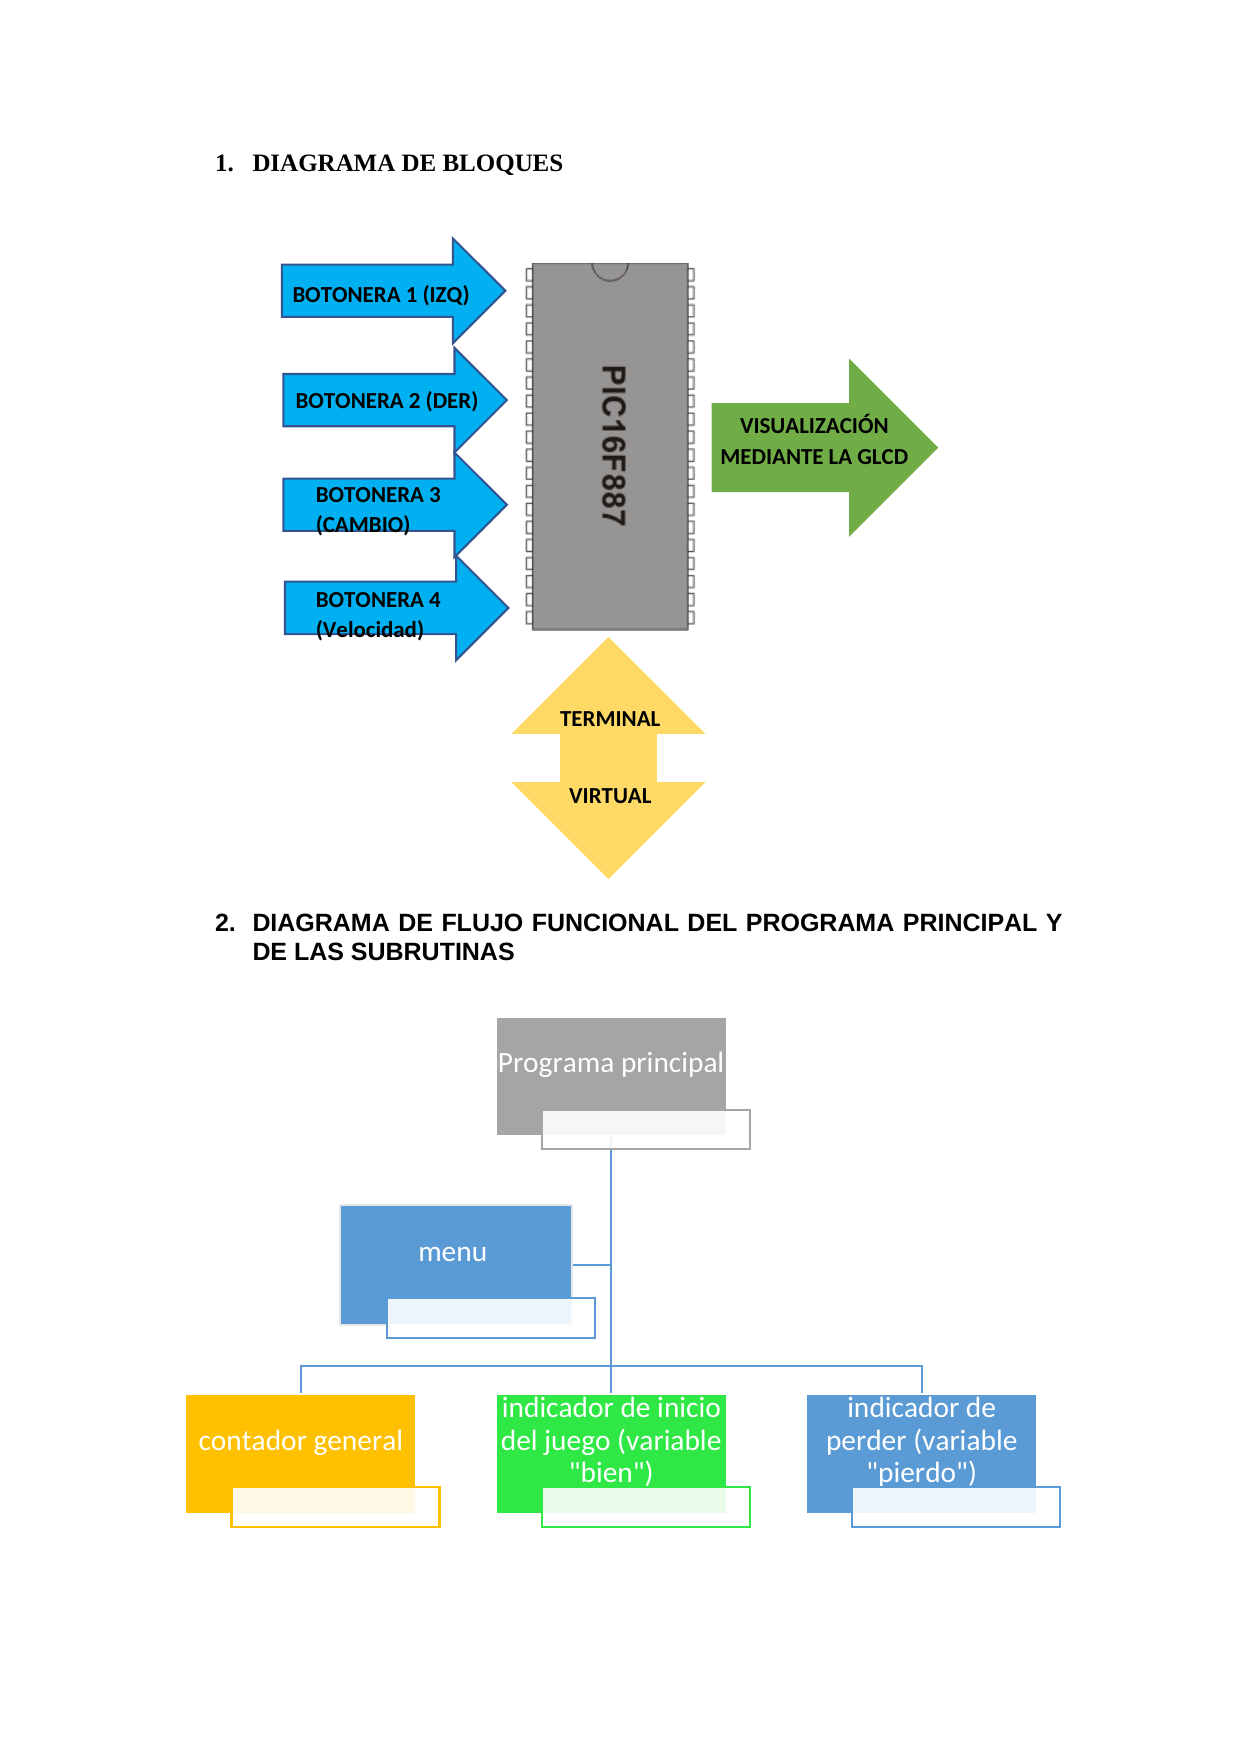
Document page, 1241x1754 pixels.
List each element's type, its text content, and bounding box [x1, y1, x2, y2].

picture [510, 263, 706, 631]
list DIAGRAMA DE BLOQUES [215, 148, 1063, 176]
list DIAGRAMA DE FLUJO FUNCIONAL DEL PROGRAMA PRINCIPAL Y DE LAS SUBRUTINAS [215, 908, 1063, 966]
